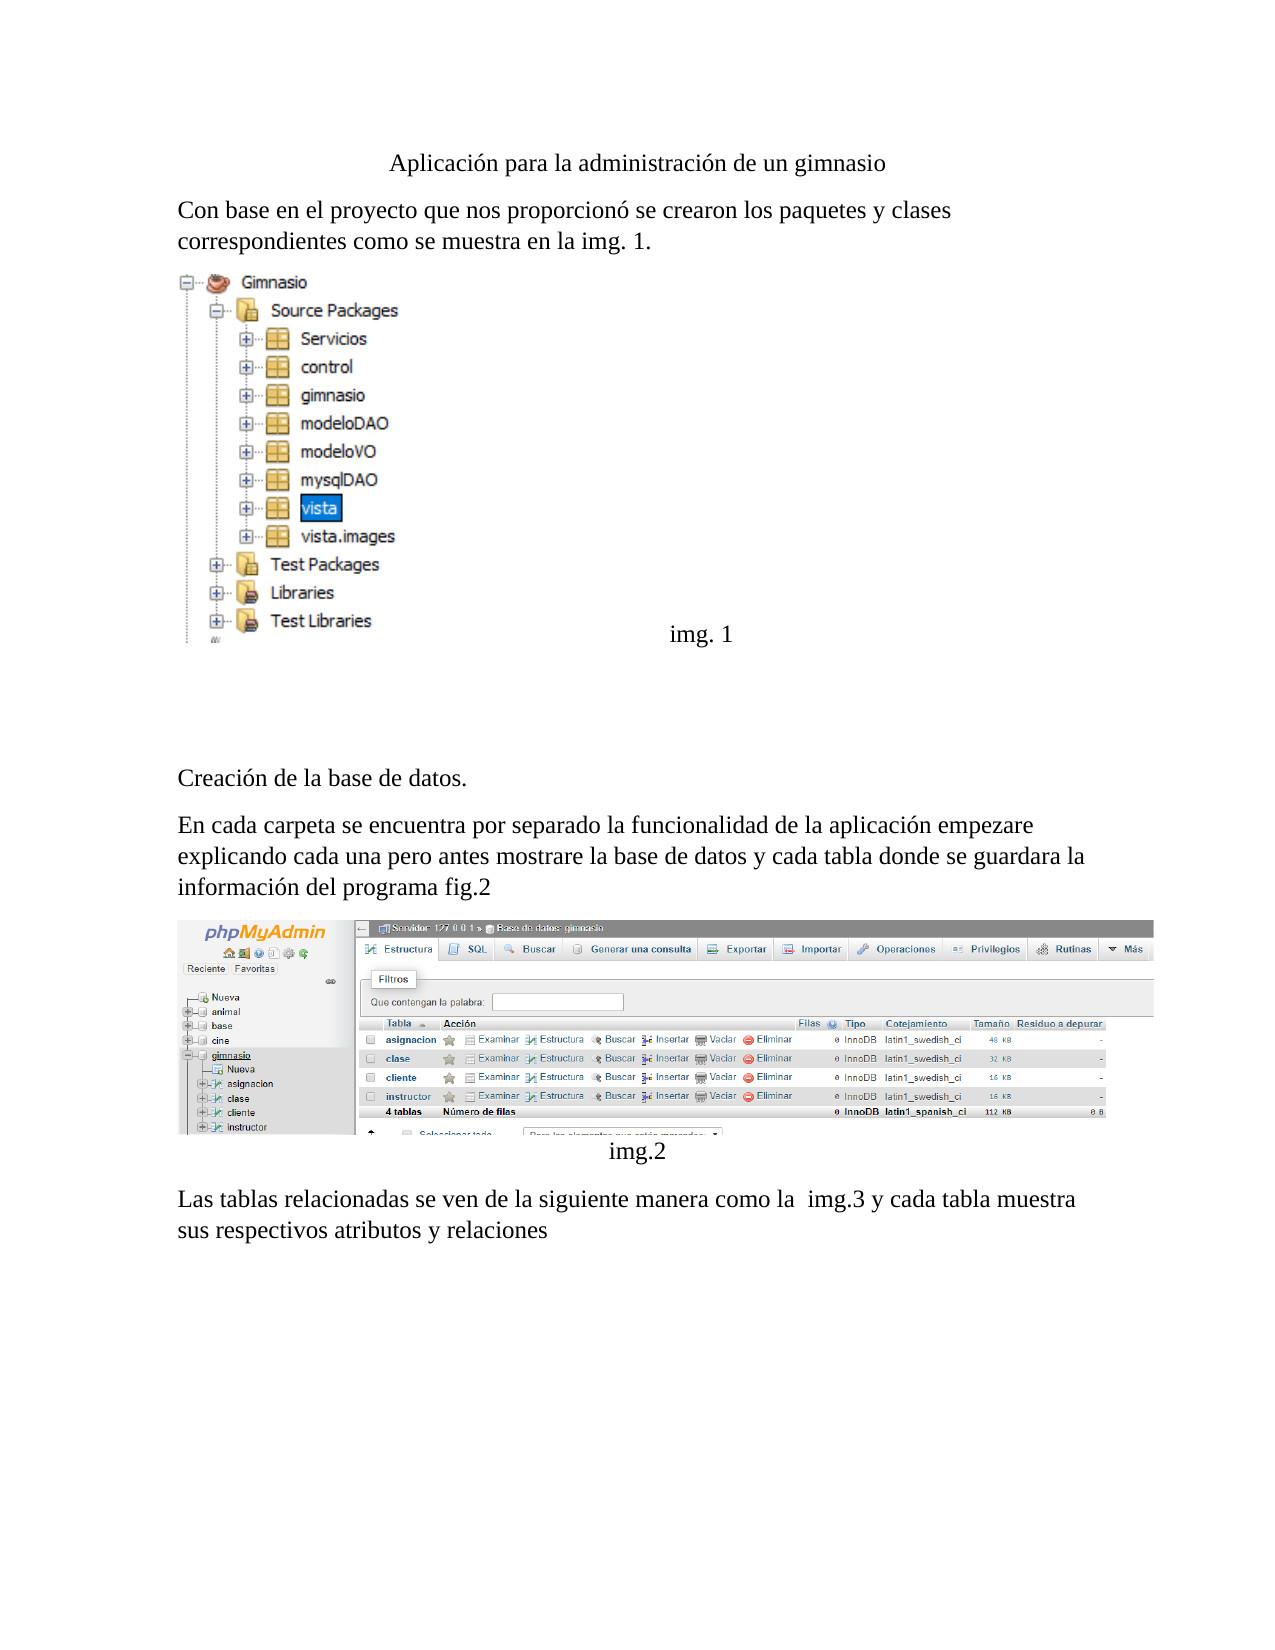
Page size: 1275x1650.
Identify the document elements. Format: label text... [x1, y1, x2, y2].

text En cada carpeta se encuentra por separado la funcionalidad de la aplicación empezare explicando cada una pero antes mostrare la base de datos y cada tabla donde se guardara la información del programa fig.2 [177, 810, 1098, 901]
text Con base en el proyecto que nos proporcionó se crearon los paquetes y clases correspondientes como se muestra en la img. 1. [177, 195, 1098, 255]
text img.2 [177, 1135, 1098, 1165]
text Aplicación para la administración de un gimnasio [177, 148, 1098, 176]
picture [177, 920, 1154, 1135]
text Las tablas relacionadas se ven de la siguiente manera como la img.3 y cada tabla muestra sus respectivos atributos y relaciones [177, 1184, 1098, 1244]
picture [177, 274, 670, 643]
text Creación de la base de datos. [177, 763, 1098, 791]
